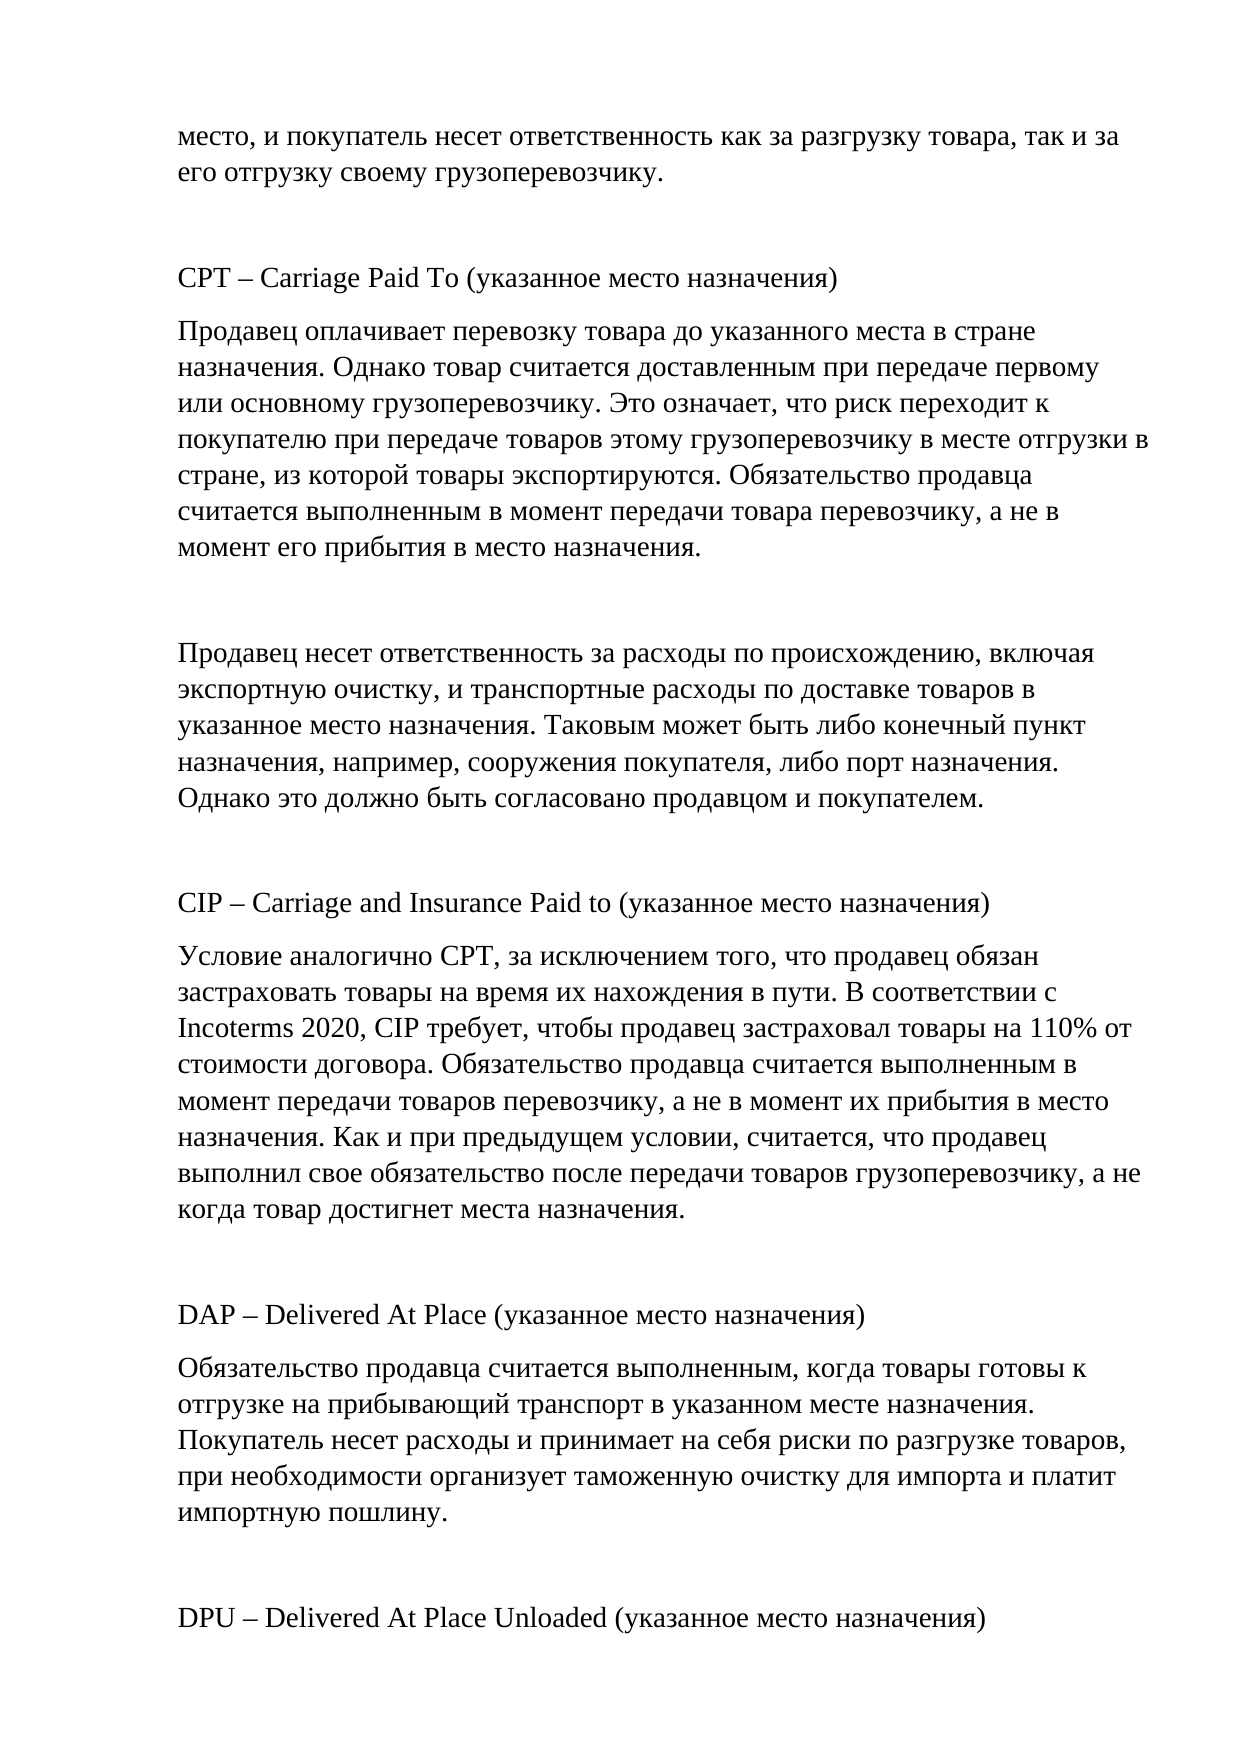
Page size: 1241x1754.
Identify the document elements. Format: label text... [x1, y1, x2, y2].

text Продавец несет ответственность за расходы по происхождению, включая экспортную очистку, и транспортные расходы по доставке товаров в указанное место назначения. Таковым может быть либо конечный пункт назначения, например, сооружения покупателя, либо порт назначения. Однако это должно быть согласовано продавцом и покупателем. [177, 635, 1152, 813]
text DPU – Delivered At Place Unloaded (указанное место назначения) [177, 1600, 1152, 1633]
text Условие аналогично CPT, за исключением того, что продавец обязан застраховать товары на время их нахождения в пути. В соответствии с Incoterms 2020, CIP требует, чтобы продавец застраховал товары на 110% от стоимости договора. Обязательство продавца считается выполненным в момент передачи товаров перевозчику, а не в момент их прибытия в место назначения. Как и при предыдущем условии, считается, что продавец выполнил свое обязательство после передачи товаров грузоперевозчику, а не когда товар достигнет места назначения. [177, 938, 1152, 1225]
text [177, 118, 1152, 188]
text Обязательство продавца считается выполненным, когда товары готовы к отгрузке на прибывающий транспорт в указанном месте назначения. Покупатель несет расходы и принимает на себя риски по разгрузке товаров, при необходимости организует таможенную очистку для импорта и платит импортную пошлину. [177, 1350, 1152, 1528]
text Продавец оплачивает перевозку товара до указанного места в стране назначения. Однако товар считается доставленным при передаче первому или основному грузоперевозчику. Это означает, что риск переходит к покупателю при передаче товаров этому грузоперевозчику в месте отгрузки в стране, из которой товары экспортируются. Обязательство продавца считается выполненным в момент передачи товара перевозчику, а не в момент его прибытия в место назначения. [177, 313, 1152, 563]
text CPT – Carriage Paid To (указанное место назначения) [177, 260, 1152, 293]
text DAP – Delivered At Place (указанное место назначения) [177, 1297, 1152, 1330]
text CIP – Carriage and Insurance Paid to (указанное место назначения) [177, 885, 1152, 919]
